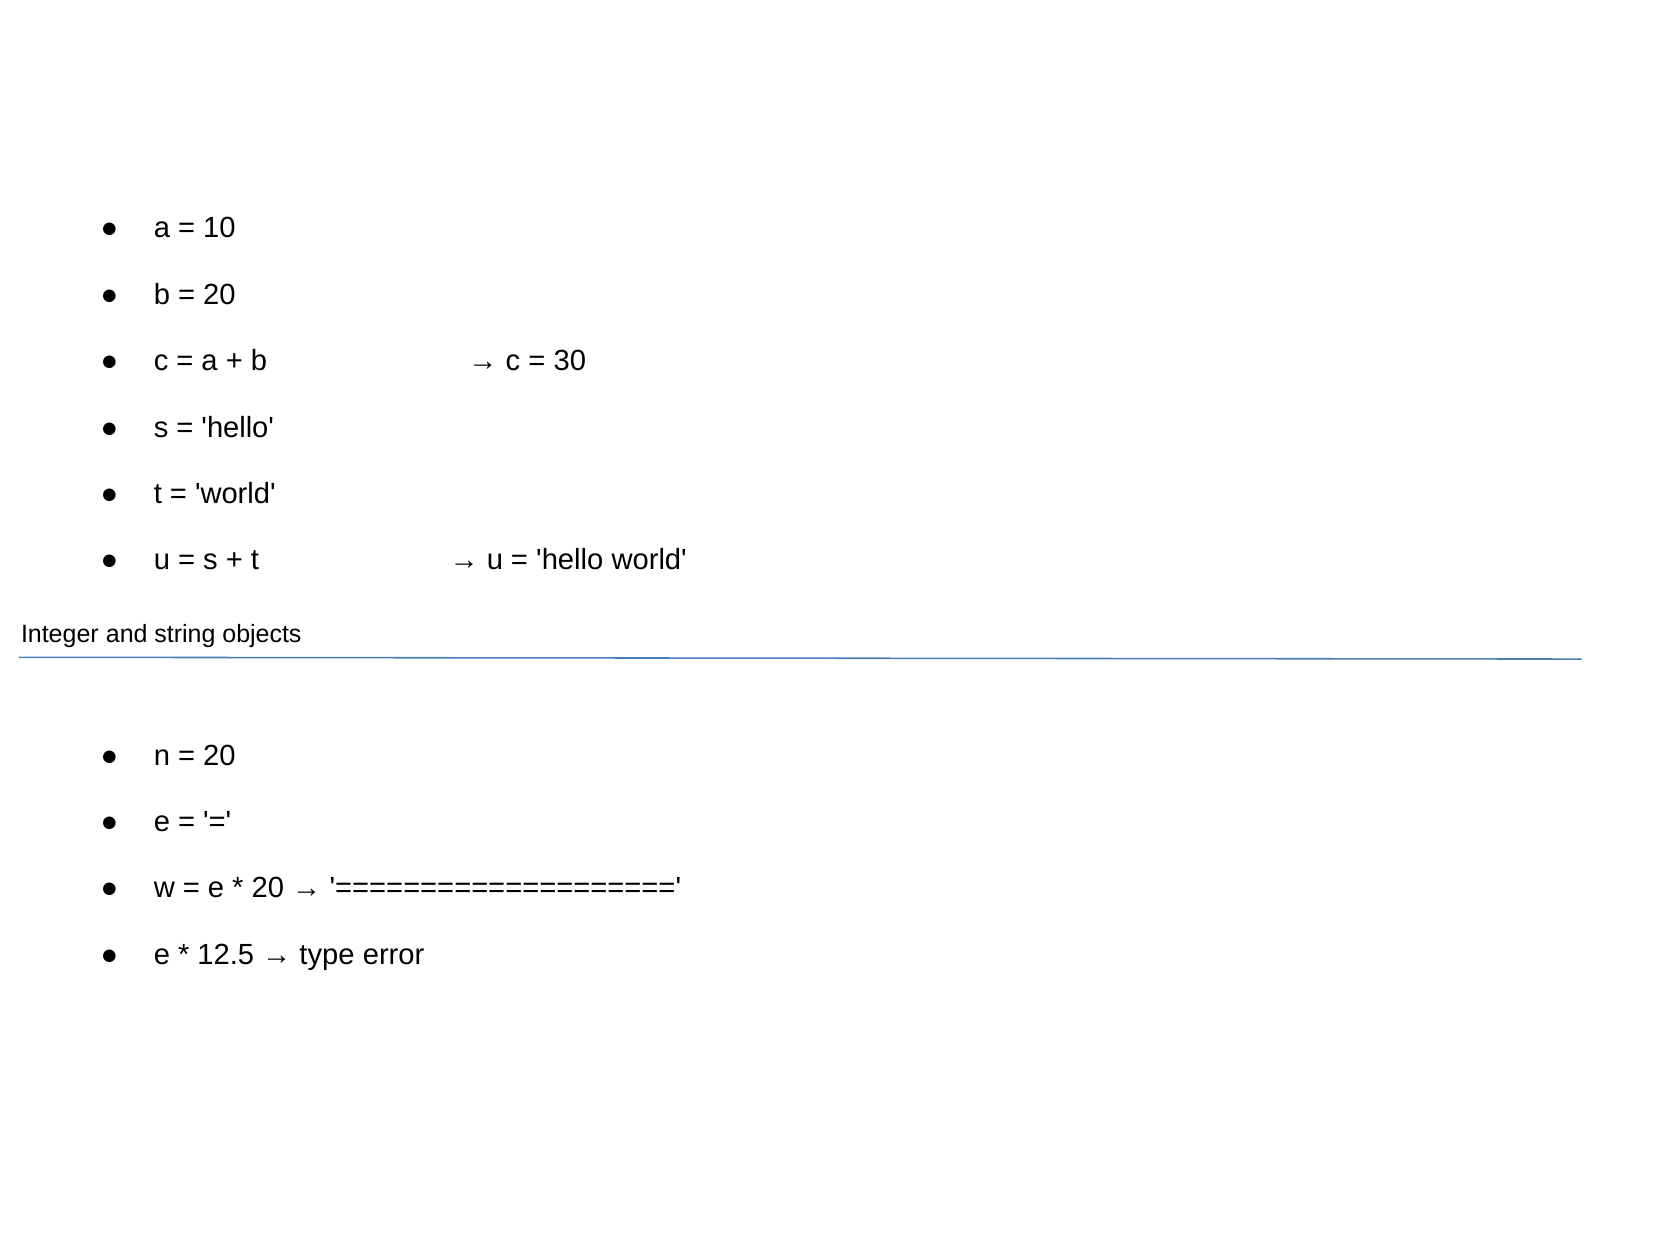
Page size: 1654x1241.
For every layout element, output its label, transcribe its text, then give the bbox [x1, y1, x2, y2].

list n = 20 [100, 738, 1601, 771]
list w = e * 20 → '====================' [100, 871, 1601, 904]
list t = 'world' [100, 476, 1601, 509]
list s = 'hello' [100, 409, 1601, 443]
list a = 10 [100, 210, 1601, 244]
list e * 12.5 → type error [100, 937, 1601, 971]
list c = a + b → c = 30 [100, 343, 1601, 377]
list e = '=' [100, 804, 1601, 838]
list b = 20 [100, 277, 1601, 310]
list u = s + t → u = 'hello world' [100, 542, 1601, 576]
text Integer and string objects [21, 619, 1601, 648]
